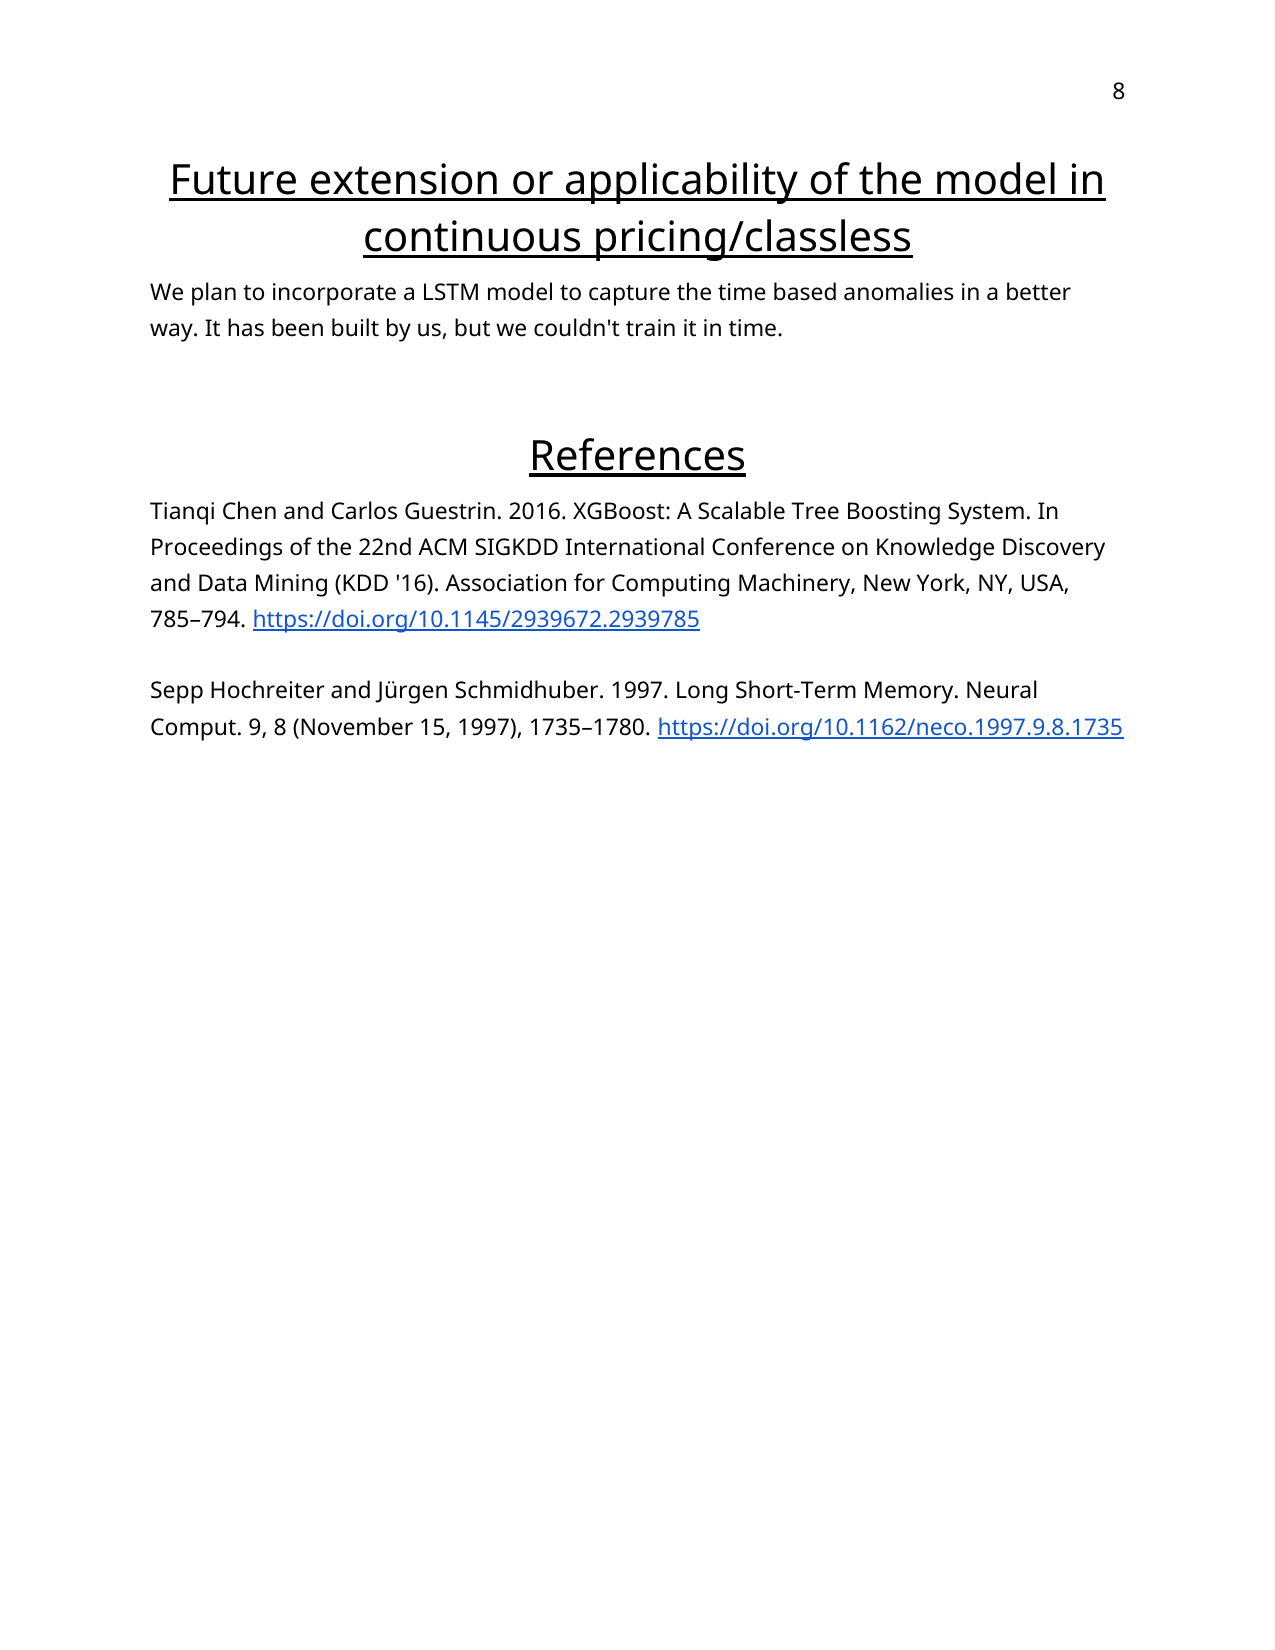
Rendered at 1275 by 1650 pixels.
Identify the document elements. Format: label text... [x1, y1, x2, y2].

text Sepp Hochreiter and Jürgen Schmidhuber. 1997. Long Short-Term Memory. Neural Comput. 9, 8 (November 15, 1997), 1735–1780. https://doi.org/10.1162/neco.1997.9.8.1735 [150, 674, 1125, 742]
text Tianqi Chen and Carlos Guestrin. 2016. XGBoost: A Scalable Tree Boosting System. In Proceedings of the 22nd ACM SIGKDD International Conference on Knowledge Discovery and Data Mining (KDD '16). Association for Computing Machinery, New York, NY, USA, 785–794. https://doi.org/10.1145/2939672.2939785 [150, 495, 1125, 634]
subtitle Future extension or applicability of the model in continuous pricing/classless [150, 150, 1125, 263]
text We plan to incorporate a LSTM model to capture the time based anomalies in a better way. It has been built by us, but we couldn't train it in time. [150, 276, 1125, 343]
subtitle References [150, 426, 1125, 482]
